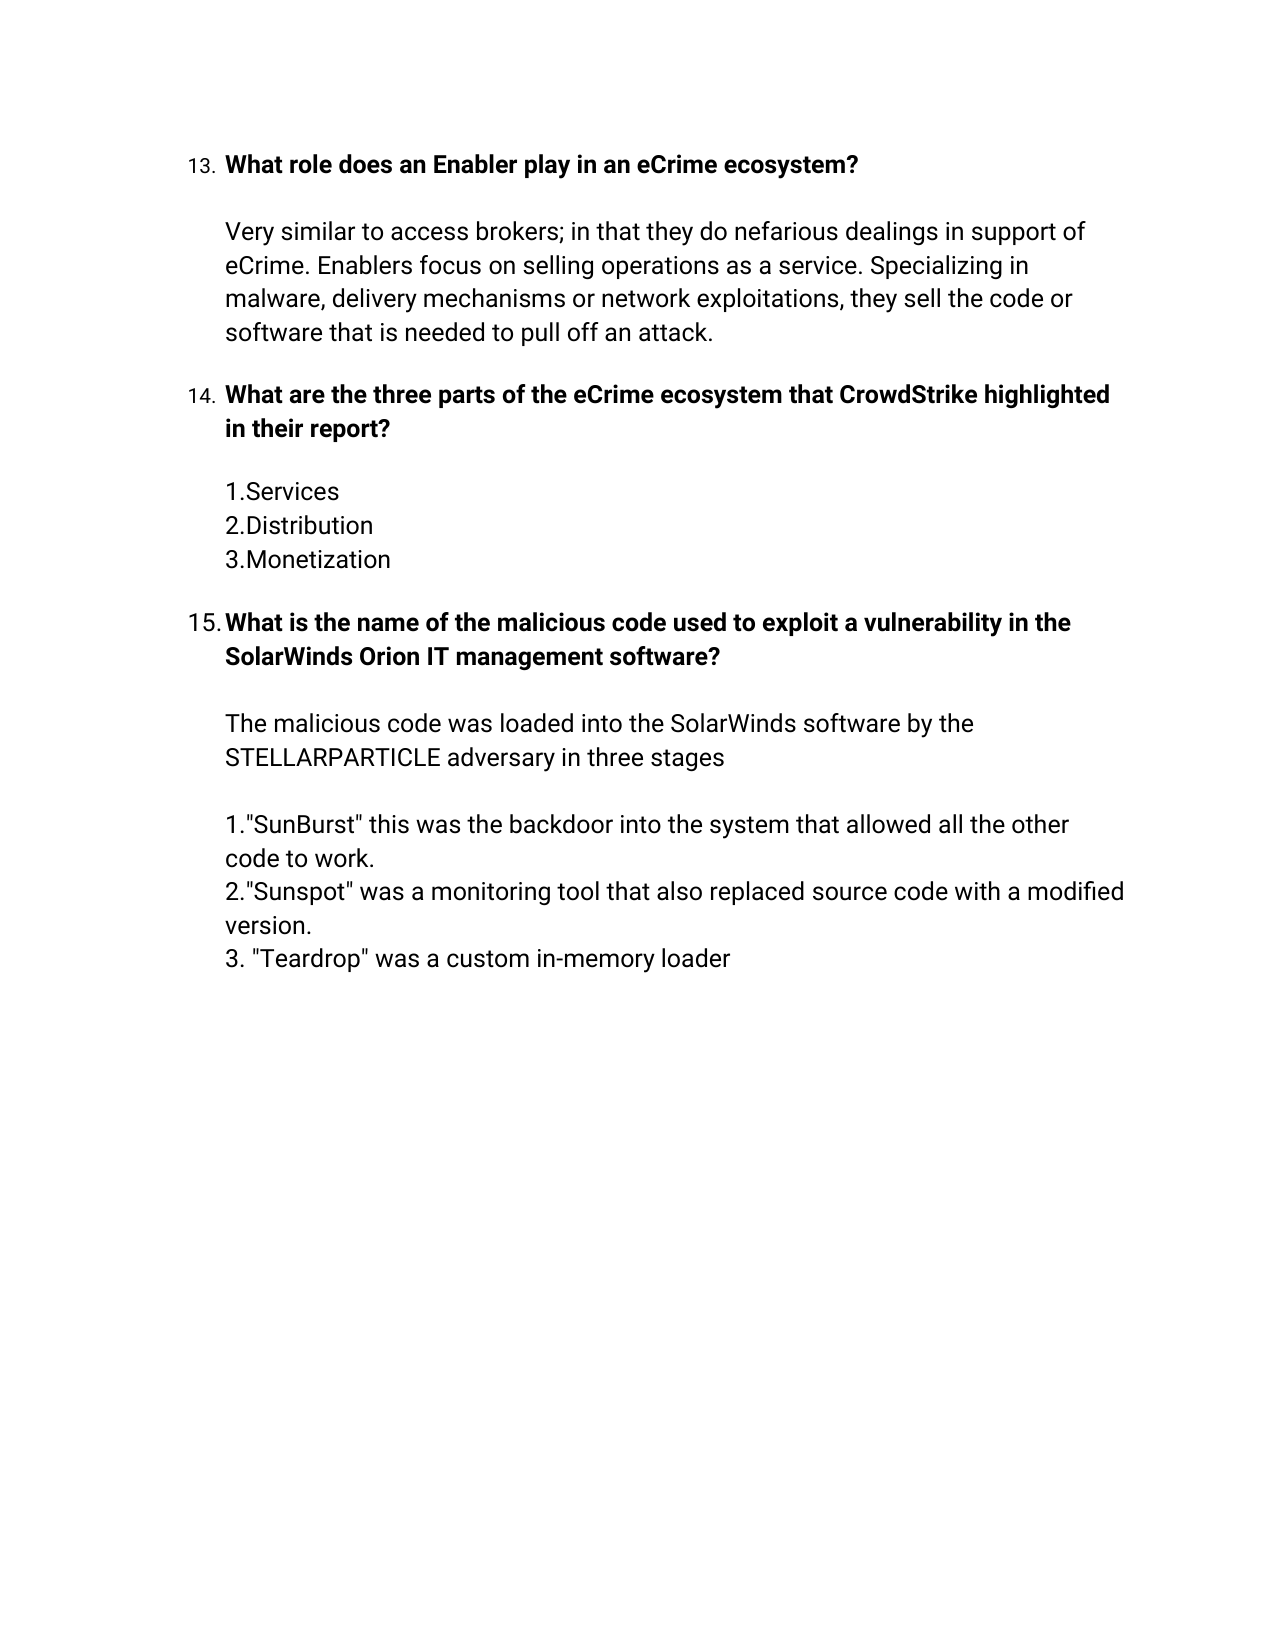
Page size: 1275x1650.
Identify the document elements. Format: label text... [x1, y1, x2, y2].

list What are the three parts of the eCrime ecosystem that CrowdStrike highlighted in their report? [187, 380, 1125, 443]
text 2."Sunspot" was a monitoring tool that also replaced source code with a modified version. [187, 877, 1125, 940]
text 1."SunBurst" this was the backdoor into the system that allowed all the other code to work. [187, 810, 1125, 873]
text 15. What is the name of the malicious code used to exploit a vulnerability in the SolarWinds Orion IT management software? [187, 608, 1125, 671]
list What role does an Enabler play in an eCrime ecosystem? Very similar to access brokers; in that they do nefarious dealings in support of eCrime. Enablers focus on selling operations as a service. Specializing in malware, delivery mechanisms or network exploitations, they sell the code or software that is needed to pull off an attack. [187, 150, 1125, 377]
text 2.Distribution [150, 511, 1125, 540]
text The malicious code was loaded into the SolarWinds software by the STELLARPARTICLE adversary in three stages [187, 709, 1125, 772]
text 3.Monetization [150, 545, 1125, 574]
text 1.Services [150, 477, 1125, 507]
text 3. "Teardrop" was a custom in-memory loader [187, 945, 1125, 974]
